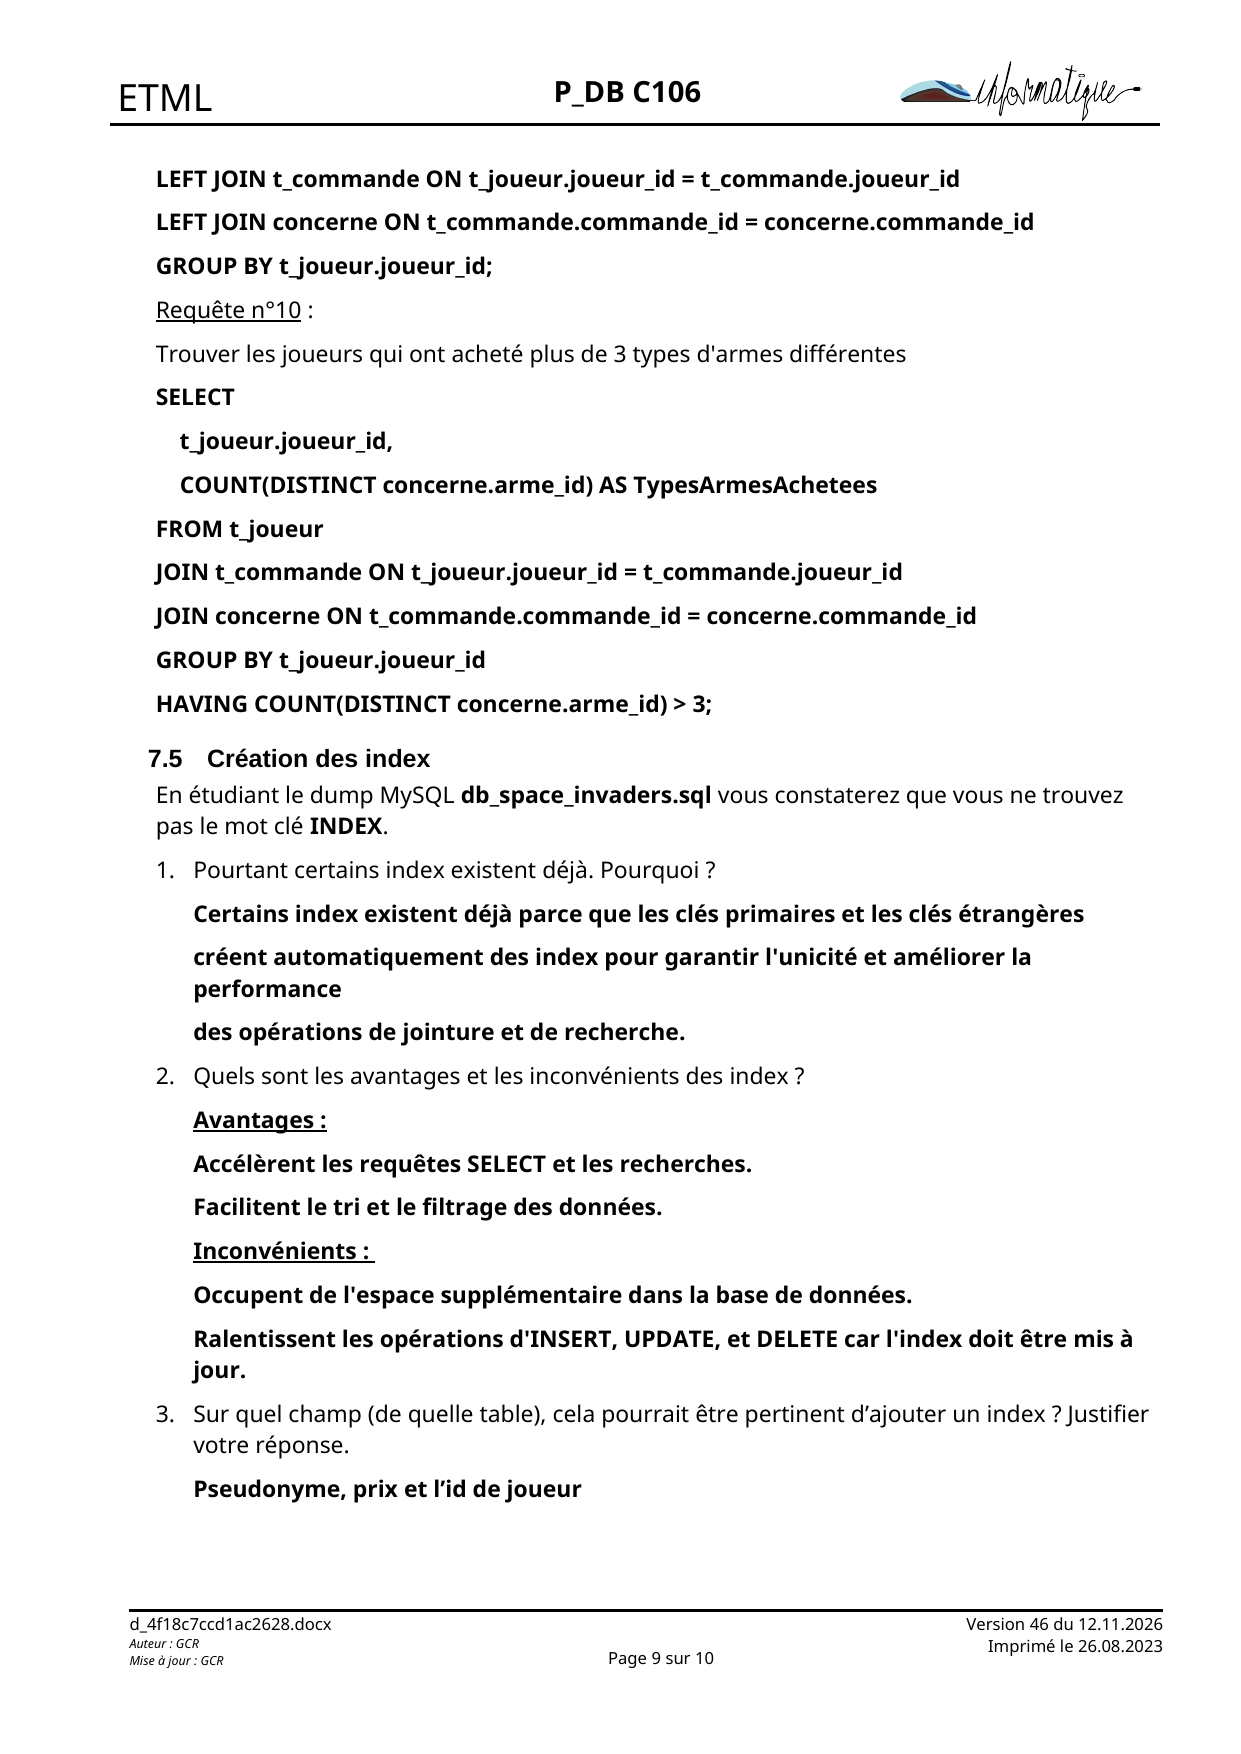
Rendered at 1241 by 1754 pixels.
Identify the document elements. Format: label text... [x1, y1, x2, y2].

subtitle Création des index [148, 744, 1152, 772]
text Trouver les joueurs qui ont acheté plus de 3 types d'armes différentes [156, 337, 1152, 369]
text JOIN concerne ON t_commande.commande_id = concerne.commande_id [156, 600, 1152, 631]
text Avantages : [193, 1104, 1152, 1135]
text GROUP BY t_joueur.joueur_id; [156, 250, 1152, 281]
text des opérations de jointure et de recherche. [193, 1016, 1152, 1047]
picture [900, 61, 1142, 121]
list Pourtant certains index existent déjà. Pourquoi ? [156, 854, 1152, 885]
list Sur quel champ (de quelle table), cela pourrait être pertinent d’ajouter un index ? Justifier votre réponse. [156, 1397, 1152, 1460]
text Accélèrent les requêtes SELECT et les recherches. [193, 1147, 1152, 1179]
text FROM t_joueur [156, 512, 1152, 544]
text SELECT [156, 381, 1152, 412]
list Quels sont les avantages et les inconvénients des index ? [156, 1060, 1152, 1091]
text HAVING COUNT(DISTINCT concerne.arme_id) > 3; [156, 687, 1152, 719]
text Ralentissent les opérations d'INSERT, UPDATE, et DELETE car l'index doit être mis à jour. [193, 1322, 1152, 1385]
text LEFT JOIN concerne ON t_commande.commande_id = concerne.commande_id [156, 206, 1152, 237]
text créent automatiquement des index pour garantir l'unicité et améliorer la performance [193, 941, 1152, 1004]
text COUNT(DISTINCT concerne.arme_id) AS TypesArmesAchetees [156, 469, 1152, 500]
text GROUP BY t_joueur.joueur_id [156, 644, 1152, 675]
text Inconvénients : [193, 1235, 1152, 1266]
text En étudiant le dump MySQL db_space_invaders.sql vous constaterez que vous ne trouvez pas le mot clé INDEX. [156, 779, 1152, 841]
text Occupent de l'espace supplémentaire dans la base de données. [193, 1279, 1152, 1310]
text Pseudonyme, prix et l’id de joueur [193, 1472, 1152, 1504]
text Certains index existent déjà parce que les clés primaires et les clés étrangères [193, 897, 1152, 929]
text Facilitent le tri et le filtrage des données. [193, 1191, 1152, 1222]
text Requête n°10 : [156, 294, 1152, 325]
text t_joueur.joueur_id, [156, 425, 1152, 456]
text LEFT JOIN t_commande ON t_joueur.joueur_id = t_commande.joueur_id [156, 162, 1152, 194]
text JOIN t_commande ON t_joueur.joueur_id = t_commande.joueur_id [156, 556, 1152, 587]
